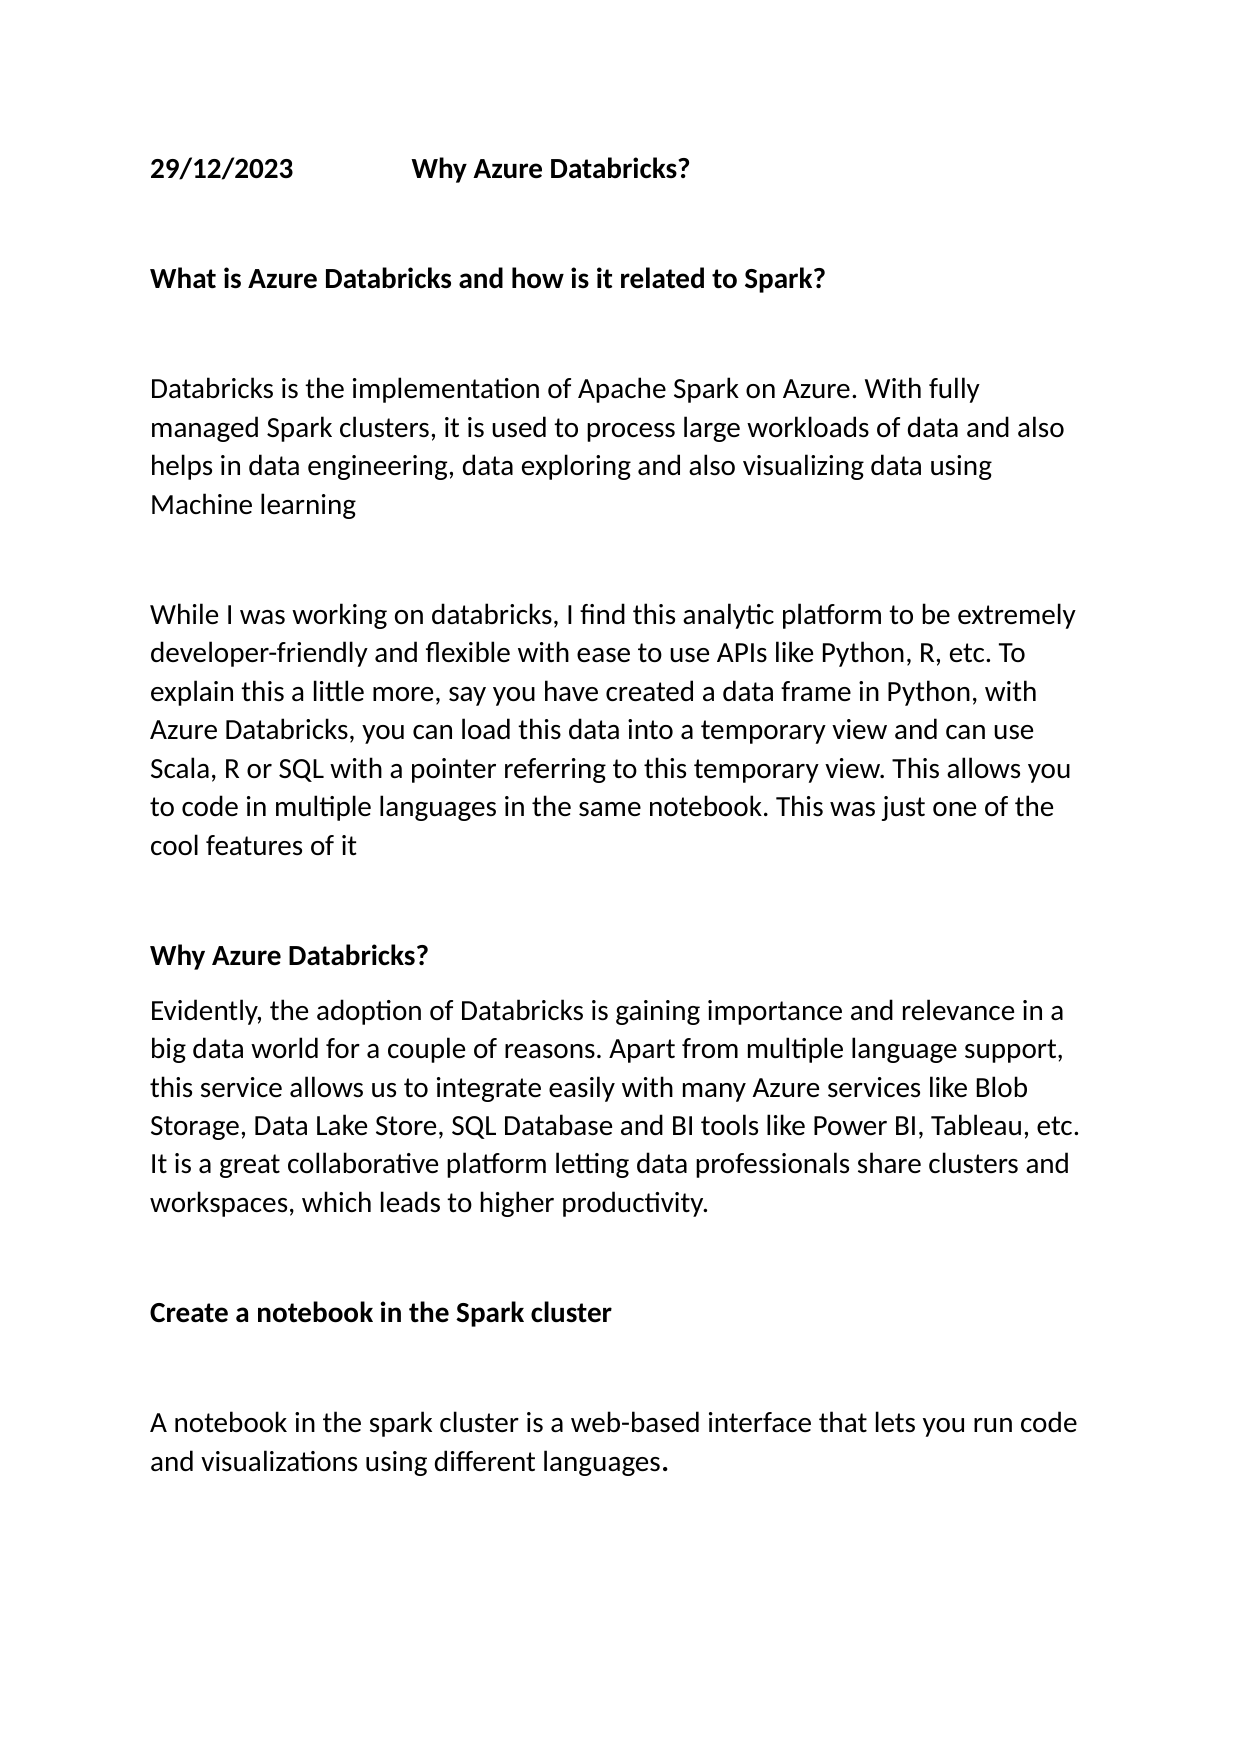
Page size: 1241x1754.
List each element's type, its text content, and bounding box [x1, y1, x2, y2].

text Why Azure Databricks? [150, 937, 1090, 972]
text Evidently, the adoption of Databricks is gaining importance and relevance in a big data world for a couple of reasons. Apart from multiple language support, this service allows us to integrate easily with many Azure services like Blob Storage, Data Lake Store, SQL Database and BI tools like Power BI, Tableau, etc. It is a great collaborative platform letting data professionals share clusters and workspaces, which leads to higher productivity. [150, 992, 1090, 1220]
text A notebook in the spark cluster is a web-based interface that lets you run code and visualizations using different languages. [150, 1404, 1090, 1478]
text Databricks is the implementation of Apache Spark on Azure. With fully managed Spark clusters, it is used to process large workloads of data and also helps in data engineering, data exploring and also visualizing data using Machine learning [150, 370, 1090, 521]
text What is Azure Databricks and how is it related to Spark? [150, 260, 1090, 296]
text 29/12/2023 Why Azure Databricks? [150, 150, 1090, 186]
text While I was working on databricks, I find this analytic platform to be extremely developer-friendly and flexible with ease to use APIs like Python, R, etc. To explain this a little more, say you have created a data frame in Python, with Azure Databricks, you can load this data into a temporary view and can use Scala, R or SQL with a pointer referring to this temporary view. This allows you to code in multiple languages in the same notebook. This was just one of the cool features of it [150, 596, 1090, 862]
text Create a notebook in the Spark cluster [150, 1294, 1090, 1330]
